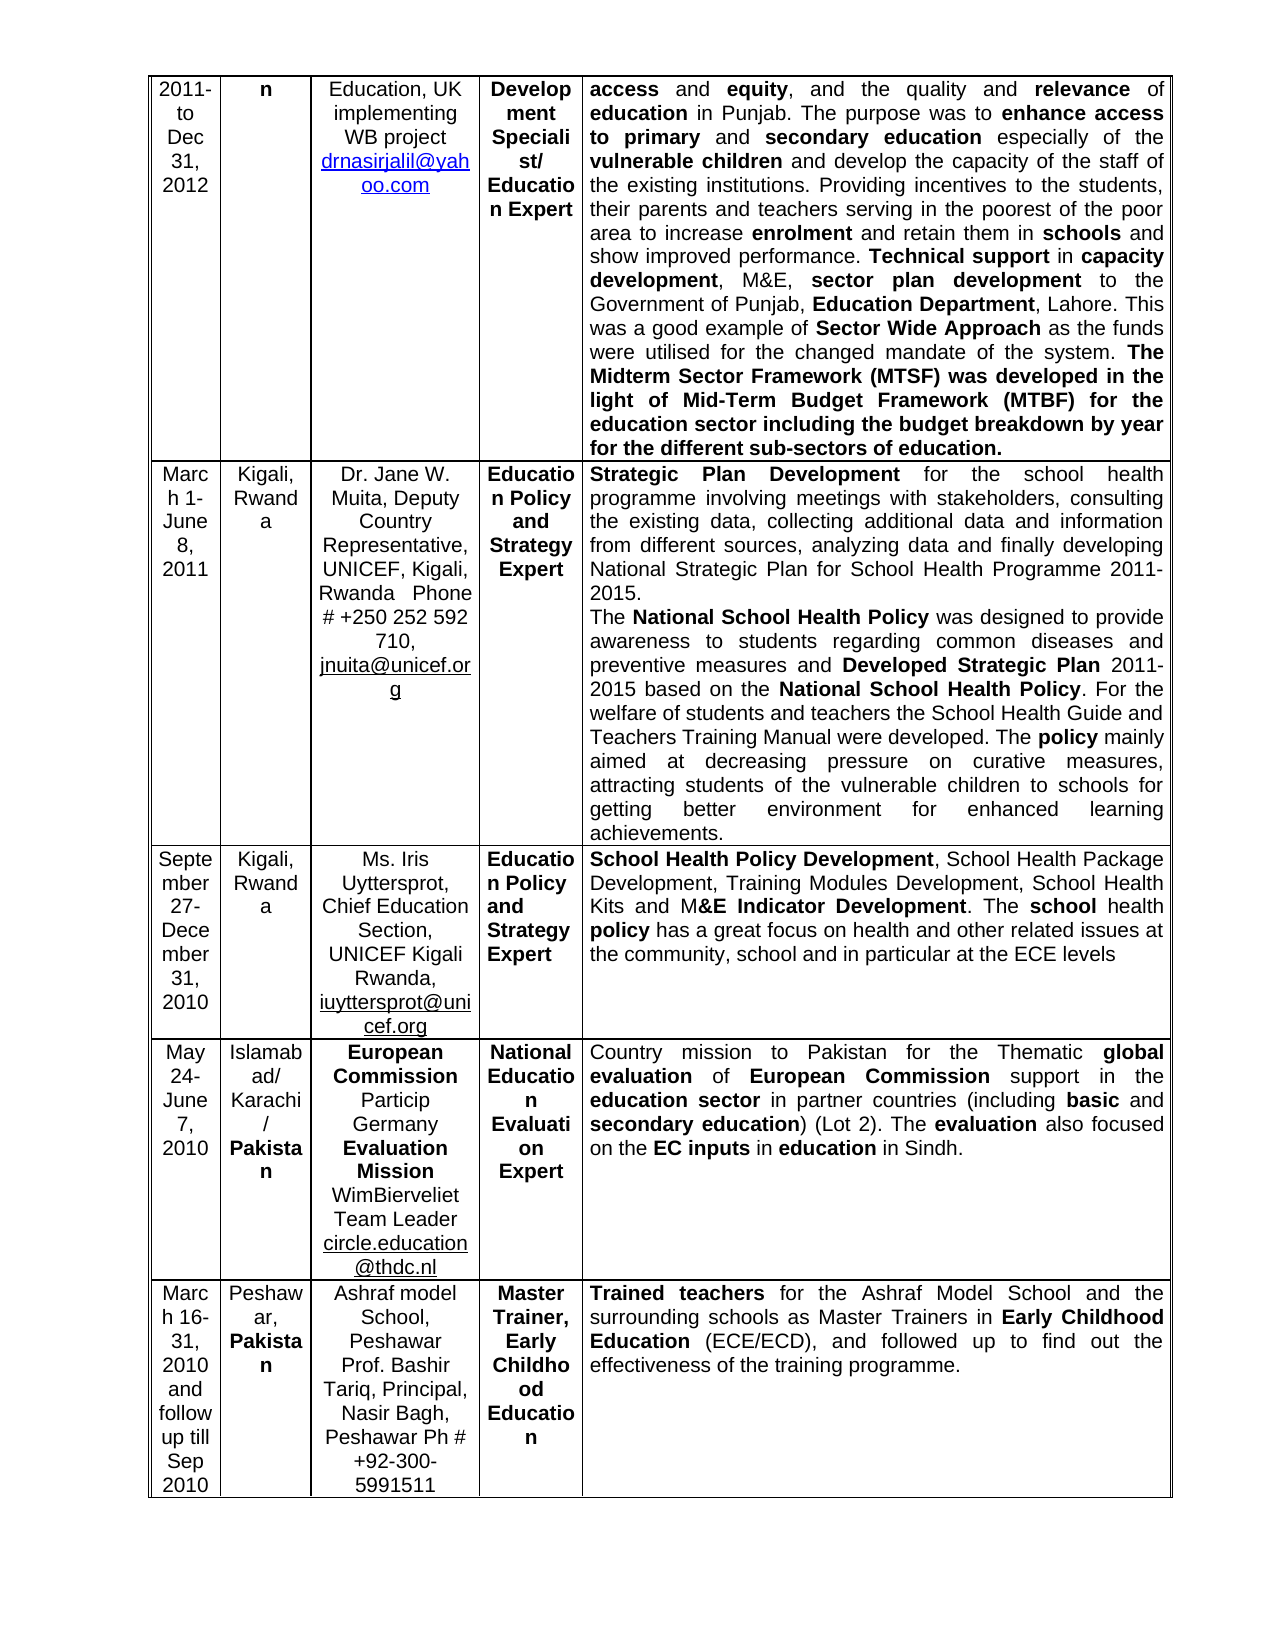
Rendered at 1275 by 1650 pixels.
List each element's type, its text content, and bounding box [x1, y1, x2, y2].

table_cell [583, 77, 1170, 460]
table_cell Ashraf model School, Peshawar Prof. Bashir Tariq, Principal, Nasir Bagh, Peshawar Ph # +92-300-5991511 [312, 1281, 479, 1496]
table_cell March 16-31, 2010 and follow up till Sep 2010 [152, 1281, 220, 1496]
table_cell School Health Policy Development, School Health Package Development, Training Modules Development, School Health Kits and M&E Indicator Development. The school health policy has a great focus on health and other related issues at the community, school and in particular at the ECE levels [583, 846, 1170, 1038]
table_cell Dr. Jane W. Muita, Deputy Country Representative, UNICEF, Kigali, Rwanda Phone # +250 252 592 710, jnuita@unicef.org [312, 462, 479, 845]
table_cell March 1-June 8, 2011 [152, 462, 220, 845]
table_cell September 27-December 31, 2010 [152, 846, 220, 1038]
table_cell Lahore, Pakistan [221, 77, 310, 460]
table_cell Peshawar, Pakistan [221, 1281, 310, 1496]
table_cell Ms. Iris Uyttersprot, Chief Education Section, UNICEF Kigali Rwanda, iuyttersprot@unicef.org [312, 846, 479, 1038]
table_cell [312, 77, 479, 460]
table_cell Education Policy and Strategy Expert [480, 846, 582, 1038]
table_cell Islamabad/Karachi/ Pakistan [221, 1040, 310, 1279]
table_cell European Commission Particip Germany Evaluation Mission WimBierveliet Team Leader circle.education@thdc.nl [312, 1040, 479, 1279]
table_cell National Education Evaluation Expert [480, 1040, 582, 1279]
table_cell Country mission to Pakistan for the Thematic global evaluation of European Commission support in the education sector in partner countries (including basic and secondary education) (Lot 2). The evaluation also focused on the EC inputs in education in Sindh. [583, 1040, 1170, 1279]
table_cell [152, 77, 220, 460]
table_cell Trained teachers for the Ashraf Model School and the surrounding schools as Master Trainers in Early Childhood Education (ECE/ECD), and followed up to find out the effectiveness of the training programme. [583, 1281, 1170, 1496]
table_cell Kigali, Rwanda [221, 846, 310, 1038]
table_cell Kigali, Rwanda [221, 462, 310, 845]
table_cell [480, 77, 582, 460]
table_cell Education Policy and Strategy Expert [480, 462, 582, 845]
table_cell Master Trainer, Early Childhood Education [480, 1281, 582, 1496]
table_cell Strategic Plan Development for the school health programme involving meetings with stakeholders, consulting the existing data, collecting additional data and information from different sources, analyzing data and finally developing National Strategic Plan for School Health Programme 2011-2015. The National School Health Policy was designed to provide awareness to students regarding common diseases and preventive measures and Developed Strategic Plan 2011-2015 based on the National School Health Policy. For the welfare of students and teachers the School Health Guide and Teachers Training Manual were developed. The policy mainly aimed at decreasing pressure on curative measures, attracting students of the vulnerable children to schools for getting better environment for enhanced learning achievements. [583, 462, 1170, 845]
table_cell May 24- June 7, 2010 [152, 1040, 220, 1279]
